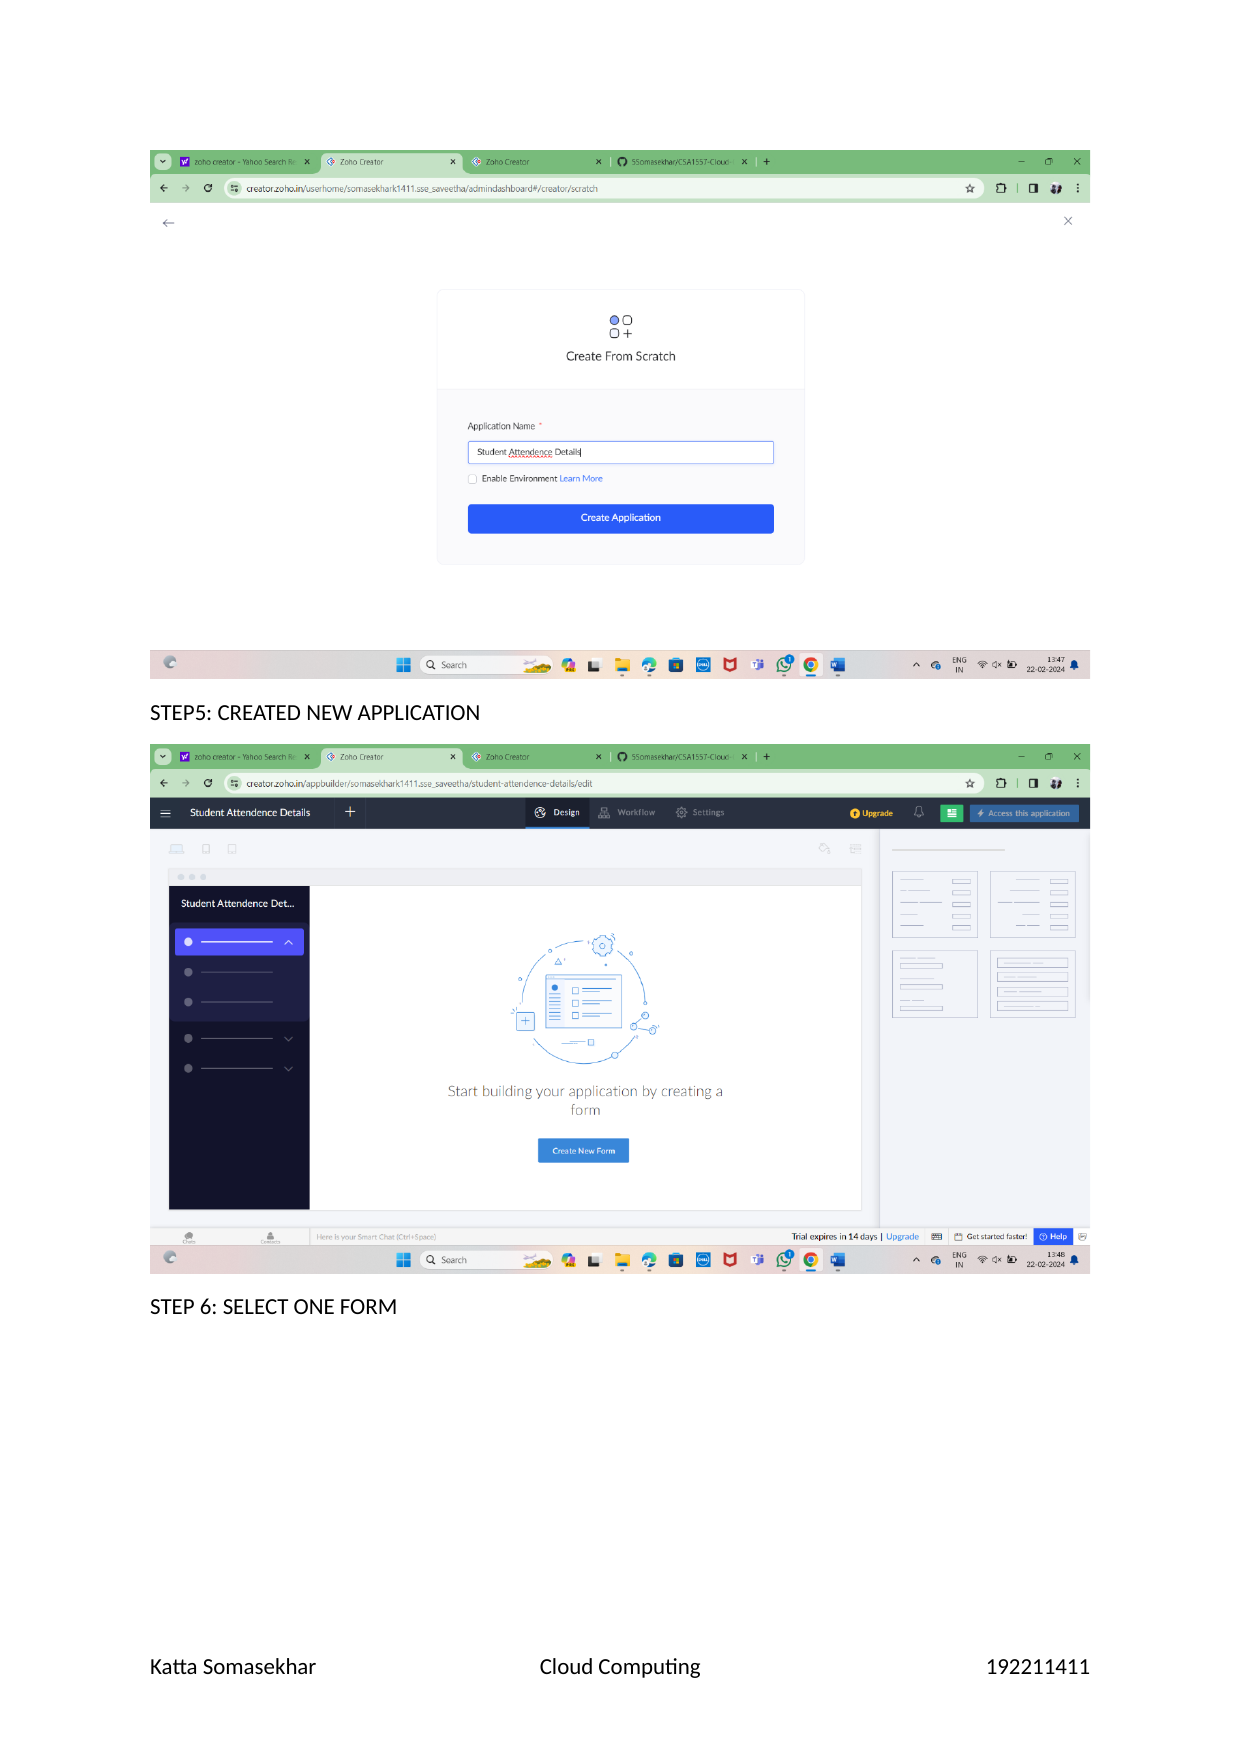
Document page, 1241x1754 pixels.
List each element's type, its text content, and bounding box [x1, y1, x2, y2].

picture [150, 744, 1091, 1274]
text STEP 6: SELECT ONE FORM [150, 1292, 1090, 1320]
text STEP5: CREATED NEW APPLICATION [150, 698, 1090, 726]
picture [150, 150, 1091, 679]
